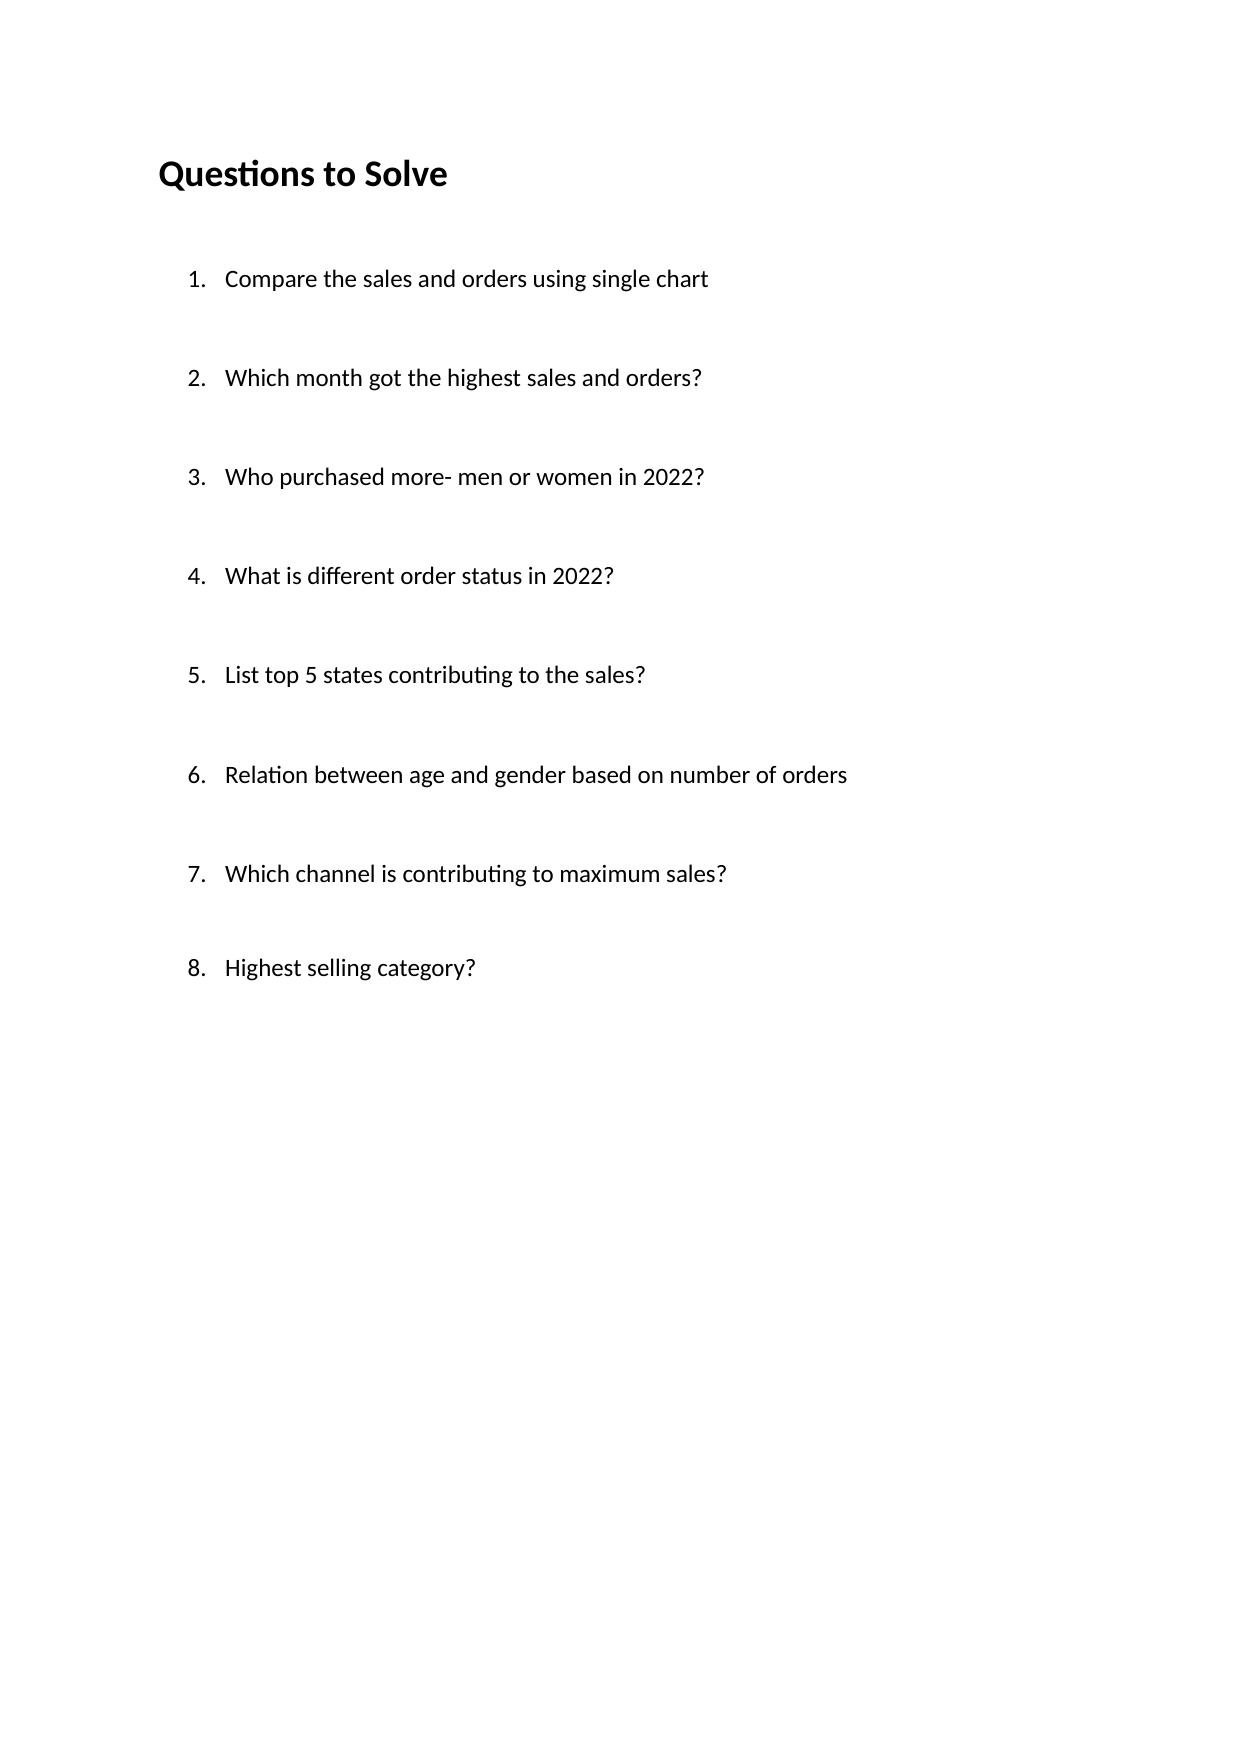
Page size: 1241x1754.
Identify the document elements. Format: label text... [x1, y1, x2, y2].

list Which channel is contributing to maximum sales? [187, 858, 1090, 888]
list List top 5 states contributing to the sales? [187, 660, 1090, 690]
list What is different order status in 2022? [187, 561, 1090, 591]
list Compare the sales and orders using single chart [187, 263, 1090, 293]
list Highest selling category? [187, 952, 1090, 982]
list Who purchased more- men or women in 2022? [187, 461, 1090, 492]
list Relation between age and gender based on number of orders [187, 759, 1090, 789]
text Questions to Solve [150, 150, 1090, 196]
list Which month got the highest sales and orders? [187, 362, 1090, 393]
